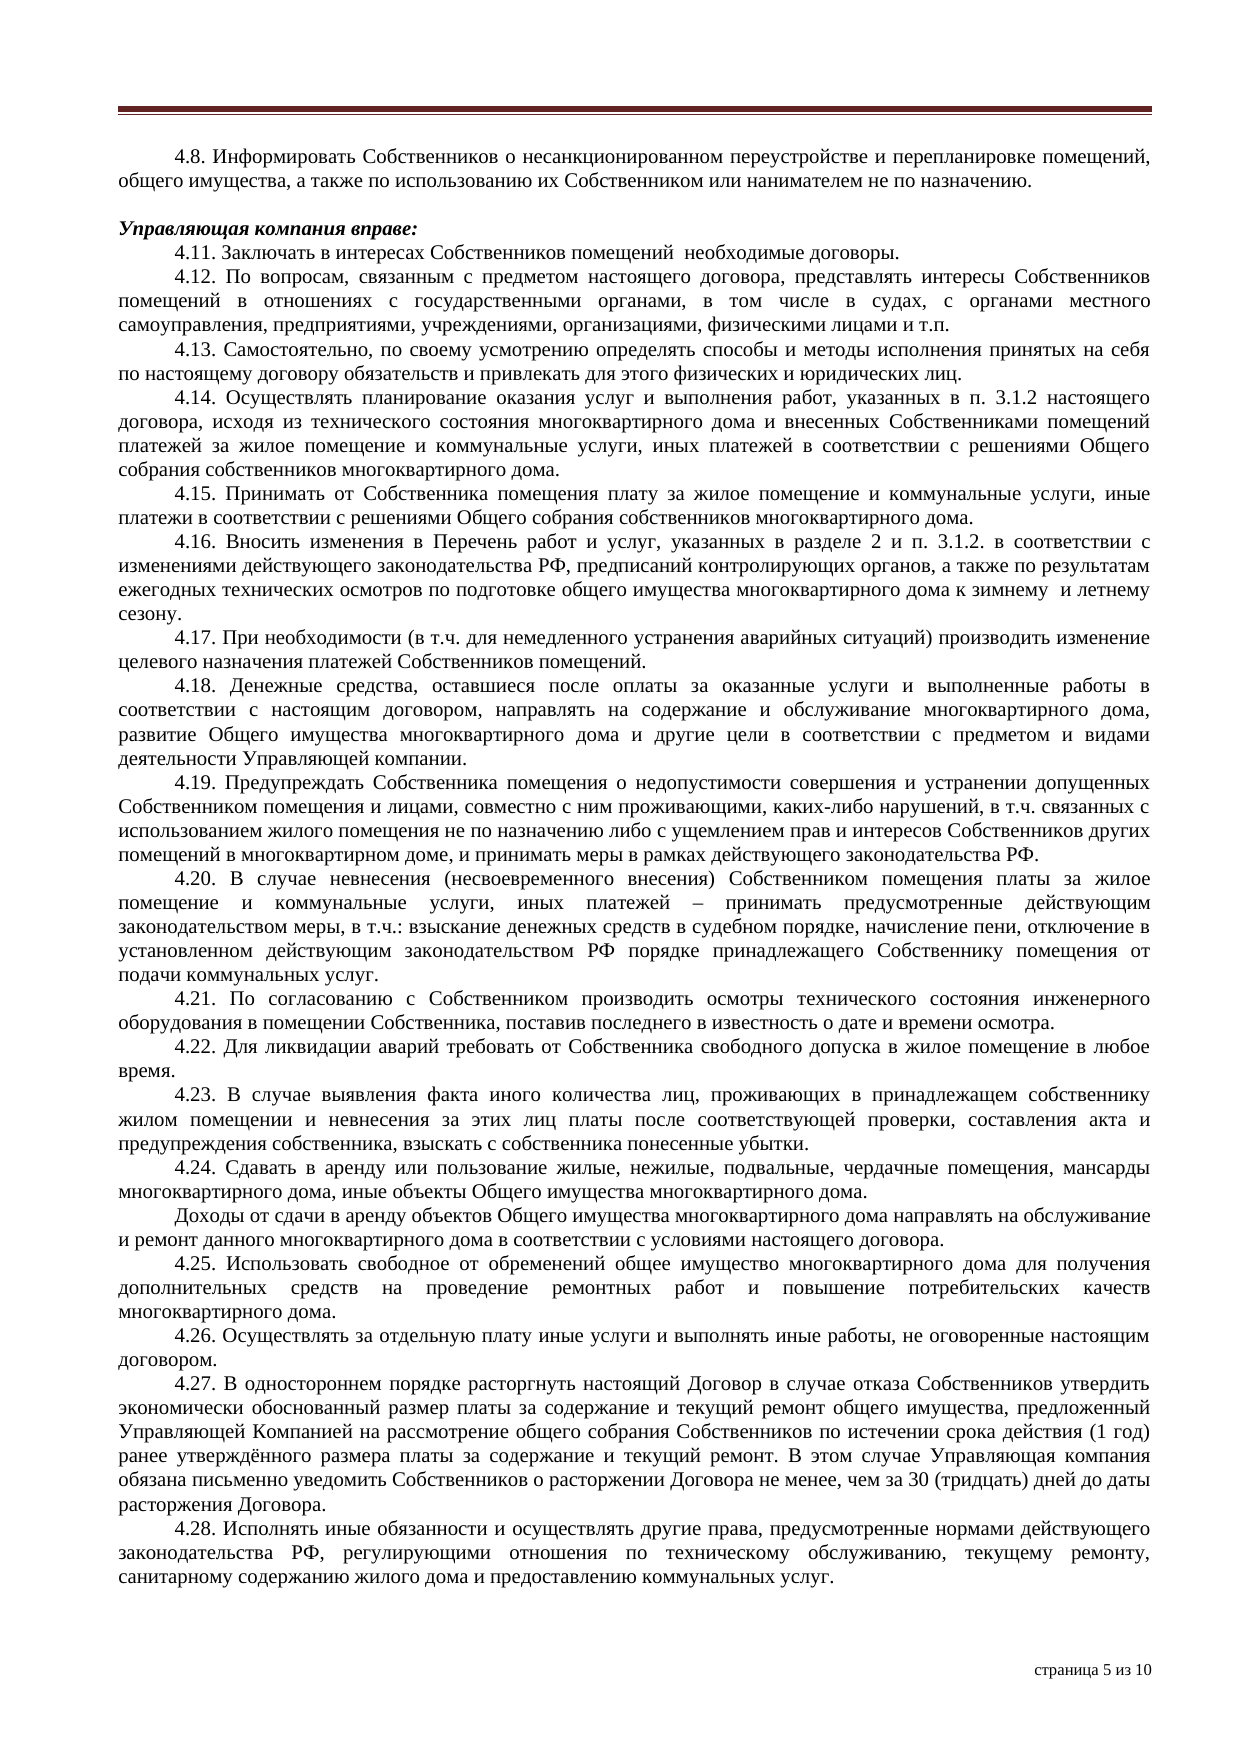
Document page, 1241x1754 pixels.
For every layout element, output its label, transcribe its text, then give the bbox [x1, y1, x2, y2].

text 4.22. Для ликвидации аварий требовать от Собственника свободного допуска в жилое помещение в любое время. [118, 1034, 1152, 1082]
text 4.24. Сдавать в аренду или пользование жилые, нежилые, подвальные, чердачные помещения, мансарды многоквартирного дома, иные объекты Общего имущества многоквартирного дома. [118, 1154, 1152, 1203]
text 4.19. Предупреждать Собственника помещения о недопустимости совершения и устранении допущенных Собственником помещения и лицами, совместно с ним проживающими, каких-либо нарушений, в т.ч. связанных с использованием жилого помещения не по назначению либо с ущемлением прав и интересов Собственников других помещений в многоквартирном доме, и принимать меры в рамках действующего законодательства РФ. [118, 769, 1152, 866]
text 4.13. Самостоятельно, по своему усмотрению определять способы и методы исполнения принятых на себя по настоящему договору обязательств и привлекать для этого физических и юридических лиц. [118, 336, 1152, 384]
text Управляющая компания вправе: [118, 216, 1152, 240]
text 4.18. Денежные средства, оставшиеся после оплаты за оказанные услуги и выполненные работы в соответствии с настоящим договором, направлять на содержание и обслуживание многоквартирного дома, развитие Общего имущества многоквартирного дома и другие цели в соответствии с предметом и видами деятельности Управляющей компании. [118, 673, 1152, 769]
text 4.14. Осуществлять планирование оказания услуг и выполнения работ, указанных в п. 3.1.2 настоящего договора, исходя из технического состояния многоквартирного дома и внесенных Собственниками помещений платежей за жилое помещение и коммунальные услуги, иных платежей в соответствии с решениями Общего собрания собственников многоквартирного дома. [118, 384, 1152, 481]
text 4.16. Вносить изменения в Перечень работ и услуг, указанных в разделе 2 и п. 3.1.2. в соответствии с изменениями действующего законодательства РФ, предписаний контролирующих органов, а также по результатам ежегодных технических осмотров по подготовке общего имущества многоквартирного дома к зимнему и летнему сезону. [118, 529, 1152, 625]
text 4.11. Заключать в интересах Собственников помещений необходимые договоры. [118, 240, 1152, 264]
text 4.20. В случае невнесения (несвоевременного внесения) Собственником помещения платы за жилое помещение и коммунальные услуги, иных платежей – принимать предусмотренные действующим законодательством меры, в т.ч.: взыскание денежных средств в судебном порядке, начисление пени, отключение в установленном действующим законодательством РФ порядке принадлежащего Собственнику помещения от подачи коммунальных услуг. [118, 866, 1152, 986]
text 4.27. В одностороннем порядке расторгнуть настоящий Договор в случае отказа Собственников утвердить экономически обоснованный размер платы за содержание и текущий ремонт общего имущества, предложенный Управляющей Компанией на рассмотрение общего собрания Собственников по истечении срока действия (1 год) ранее утверждённого размера платы за содержание и текущий ремонт. В этом случае Управляющая компания обязана письменно уведомить Собственников о расторжении Договора не менее, чем за 30 (тридцать) дней до даты расторжения Договора. [118, 1371, 1152, 1516]
text 4.28. Исполнять иные обязанности и осуществлять другие права, предусмотренные нормами действующего законодательства РФ, регулирующими отношения по техническому обслуживанию, текущему ремонту, санитарному содержанию жилого дома и предоставлению коммунальных услуг. [118, 1516, 1152, 1588]
text 4.23. В случае выявления факта иного количества лиц, проживающих в принадлежащем собственнику жилом помещении и невнесения за этих лиц платы после соответствующей проверки, составления акта и предупреждения собственника, взыскать с собственника понесенные убытки. [118, 1082, 1152, 1154]
text 4.15. Принимать от Собственника помещения плату за жилое помещение и коммунальные услуги, иные платежи в соответствии с решениями Общего собрания собственников многоквартирного дома. [118, 481, 1152, 529]
text 4.17. При необходимости (в т.ч. для немедленного устранения аварийных ситуаций) производить изменение целевого назначения платежей Собственников помещений. [118, 625, 1152, 673]
text 4.21. По согласованию с Собственником производить осмотры технического состояния инженерного оборудования в помещении Собственника, поставив последнего в известность о дате и времени осмотра. [118, 986, 1152, 1034]
text 4.8. Информировать Собственников о несанкционированном переустройстве и перепланировке помещений, общего имущества, а также по использованию их Собственником или нанимателем не по назначению. [118, 144, 1152, 192]
text Доходы от сдачи в аренду объектов Общего имущества многоквартирного дома направлять на обслуживание и ремонт данного многоквартирного дома в соответствии с условиями настоящего договора. [118, 1203, 1152, 1251]
text 4.12. По вопросам, связанным с предметом настоящего договора, представлять интересы Собственников помещений в отношениях с государственными органами, в том числе в судах, с органами местного самоуправления, предприятиями, учреждениями, организациями, физическими лицами и т.п. [118, 264, 1152, 336]
text 4.25. Использовать свободное от обременений общее имущество многоквартирного дома для получения дополнительных средств на проведение ремонтных работ и повышение потребительских качеств многоквартирного дома. [118, 1251, 1152, 1323]
text 4.26. Осуществлять за отдельную плату иные услуги и выполнять иные работы, не оговоренные настоящим договором. [118, 1323, 1152, 1371]
